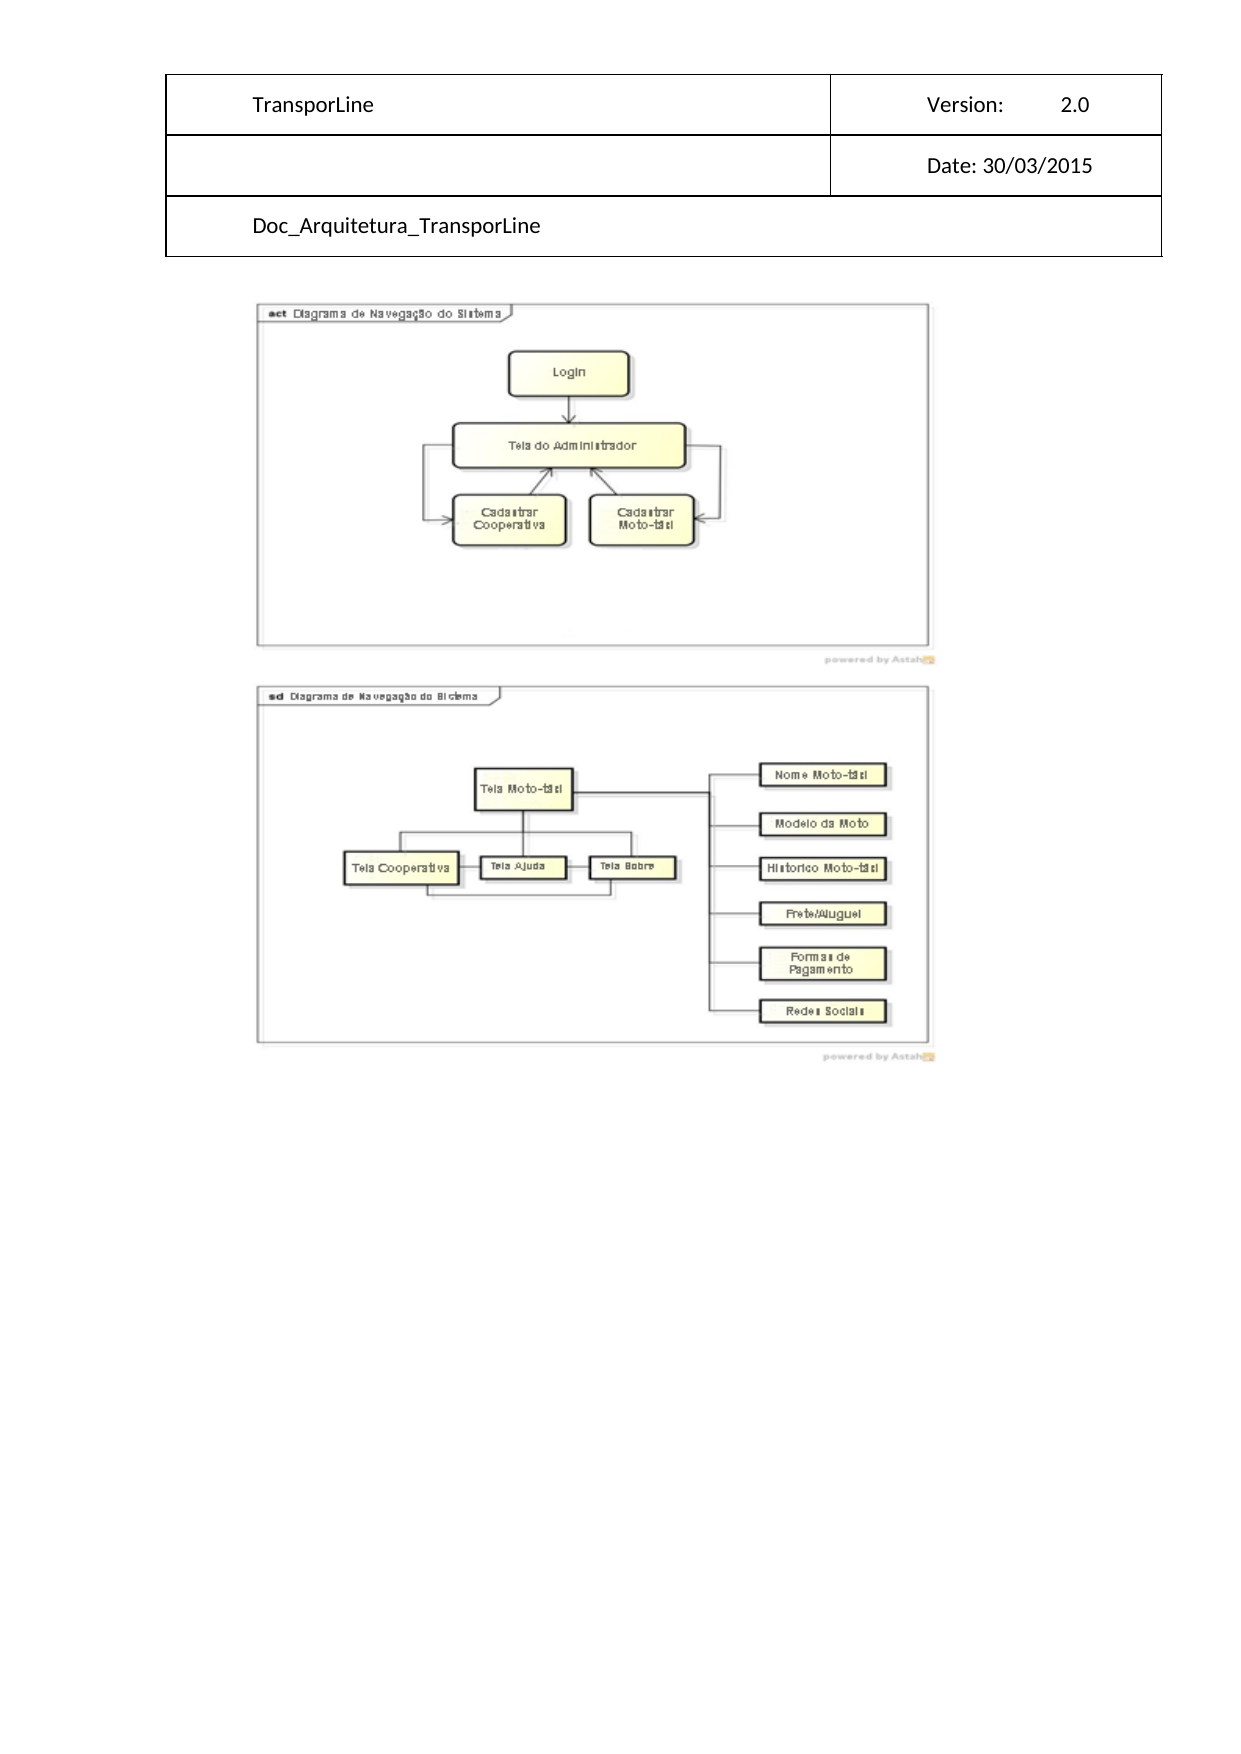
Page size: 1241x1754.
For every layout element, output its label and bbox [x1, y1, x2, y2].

picture [252, 300, 942, 1071]
